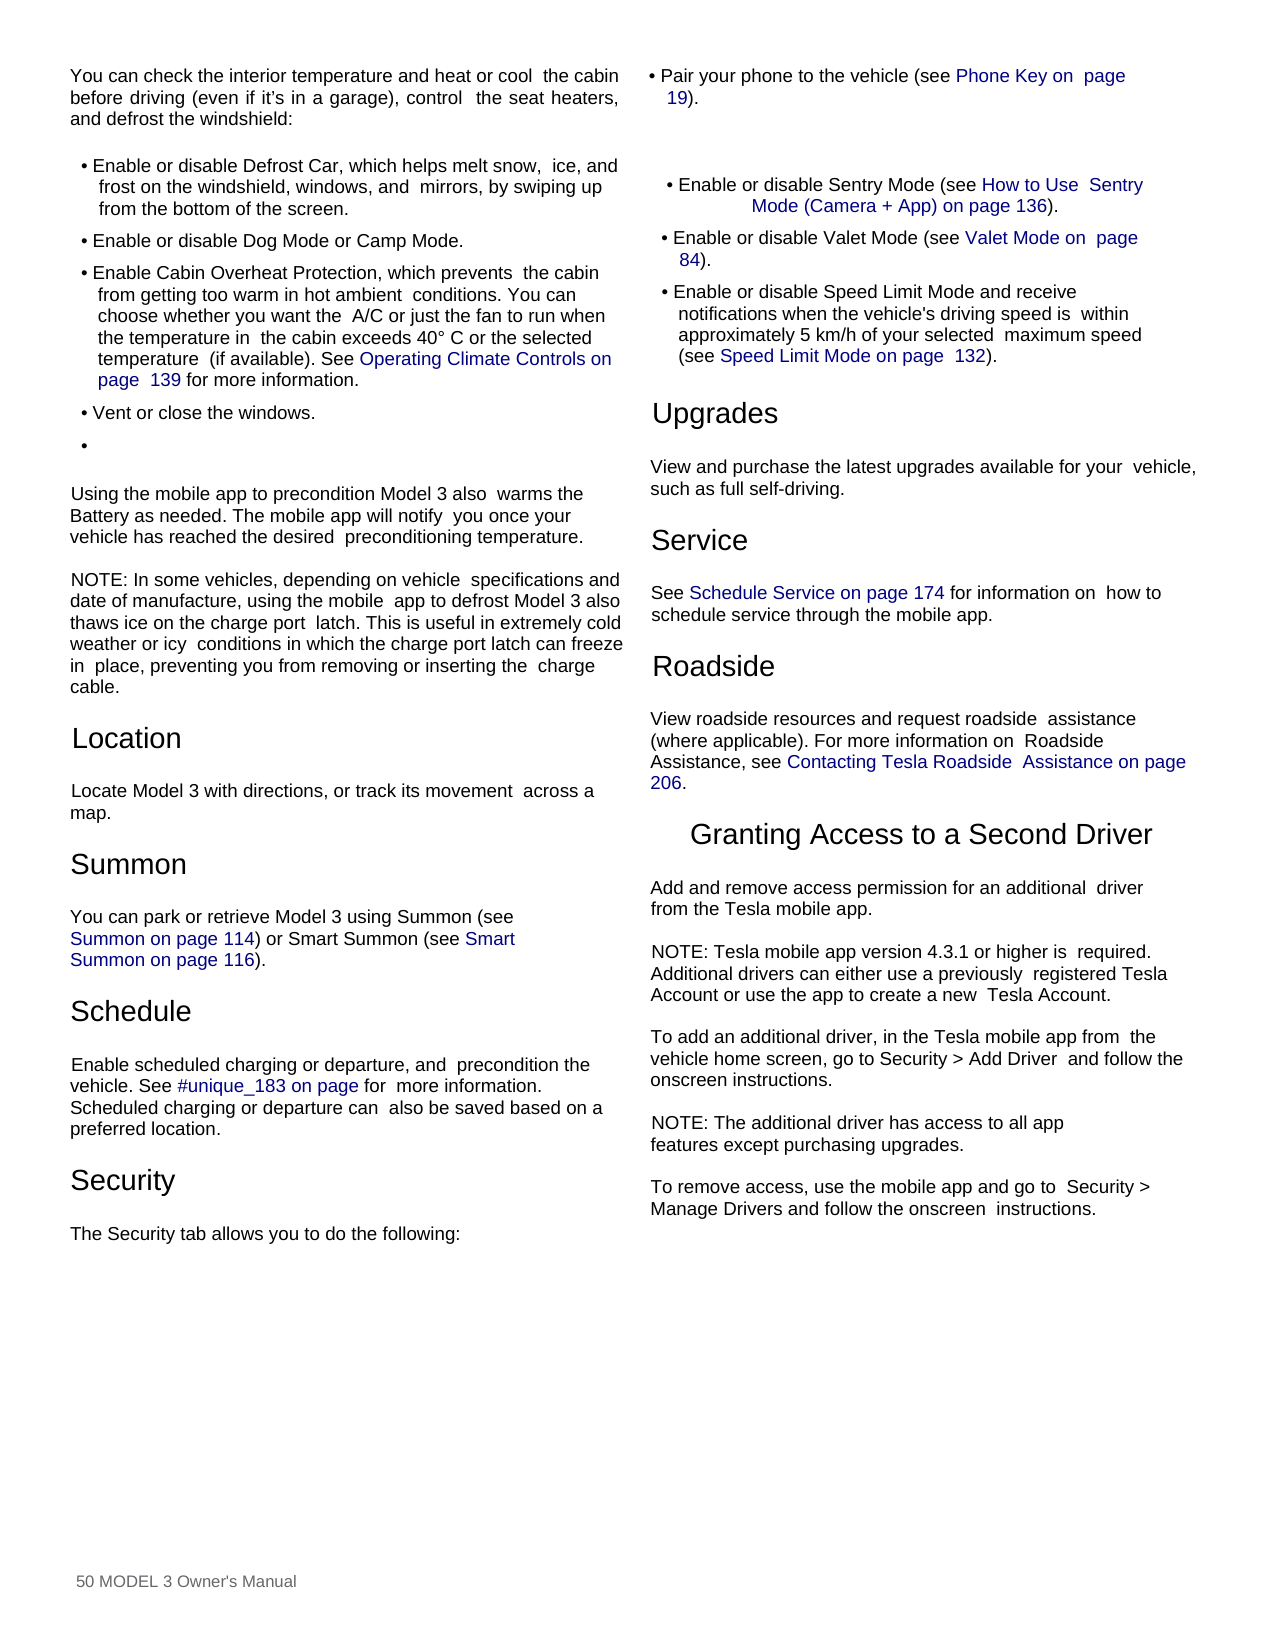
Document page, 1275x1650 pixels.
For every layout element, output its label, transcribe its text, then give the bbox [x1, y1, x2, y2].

text View and purchase the latest upgrades available for your vehicle, such as full self-driving. [650, 456, 1205, 499]
text Granting Access to a Second Driver [637, 817, 1206, 851]
text Summon [70, 847, 637, 881]
text NOTE: Tesla mobile app version 4.3.1 or higher is required. Additional drivers can either use a previously registered Tesla Account or use the app to create a new Tesla Account. [650, 941, 1196, 1005]
text • Enable or disable Sentry Mode (see How to Use Sentry Mode (Camera + App) on page 136). [661, 174, 1148, 217]
text • [81, 434, 637, 456]
text Using the mobile app to precondition Model 3 also warms the Battery as needed. The mobile app will notify you once your vehicle has reached the desired preconditioning temperature. [69, 484, 621, 548]
text Service [651, 523, 1206, 556]
text • Vent or close the windows. [81, 402, 637, 423]
text • Enable or disable Speed Limit Mode and receive notifications when the vehicle's driving speed is within approximately 5 km/h of your selected maximum speed (see Speed Limit Mode on page 132). [661, 281, 1161, 367]
text To remove access, use the mobile app and go to Security > Manage Drivers and follow the onscreen instructions. [650, 1176, 1153, 1219]
text View roadside resources and request roadside assistance (where applicable). For more information on Roadside Assistance, see Contacting Tesla Roadside Assistance on page 206. [650, 708, 1190, 794]
text You can check the interior temperature and heat or cool the cabin before driving (even if it’s in a garage), control the seat heaters, and defrost the windshield: [69, 66, 620, 129]
text Security [70, 1163, 637, 1197]
text • Enable or disable Dog Mode or Camp Mode. [81, 230, 637, 252]
text • Enable Cabin Overheat Protection, which prevents the cabin from getting too warm in hot ambient conditions. You can choose whether you want the A/C or just the fan to run when the temperature in the cabin exceeds 40° C or the selected temperature (if available). See Operating Climate Controls on page 139 for more information. [81, 263, 625, 391]
text Add and remove access permission for an additional driver from the Tesla mobile app. [650, 877, 1164, 920]
text You can park or retrieve Model 3 using Summon (see Summon on page 114) or Smart Summon (see Smart Summon on page 116). [69, 907, 588, 971]
text • Enable or disable Valet Mode (see Valet Mode on page 84). [661, 228, 1161, 270]
text To add an additional driver, in the Tesla mobile app from the vehicle home screen, go to Security > Add Driver and follow the onscreen instructions. [650, 1027, 1199, 1091]
text • Enable or disable Defrost Car, which helps melt snow, ice, and frost on the windshield, windows, and mirrors, by swiping up from the bottom of the screen. [81, 155, 624, 219]
text Locate Model 3 with directions, or track its movement across a map. [70, 781, 598, 823]
text Upgrades [652, 397, 1206, 430]
text • Pair your phone to the vehicle (see Phone Key on page 19). [649, 66, 1151, 108]
text Enable scheduled charging or departure, and precondition the vehicle. See #unique_183 on page for more information. Scheduled charging or departure can also be saved based on a preferred location. [70, 1054, 615, 1139]
text See Schedule Service on page 174 for information on how to schedule service through the mobile app. [651, 582, 1169, 625]
text Roadside [652, 649, 1206, 682]
text The Security tab allows you to do the following: [70, 1223, 637, 1244]
text Schedule [70, 994, 637, 1028]
text NOTE: In some vehicles, depending on vehicle specifications and date of manufacture, using the mobile app to defrost Model 3 also thaws ice on the charge port latch. This is useful in extremely cold weather or icy conditions in which the charge port latch can freeze in place, preventing you from removing or inserting the charge cable. [70, 569, 625, 697]
text 50 MODEL 3 Owner's Manual [76, 1572, 1206, 1591]
text Location [72, 721, 637, 754]
text NOTE: The additional driver has access to all app features except purchasing upgrades. [650, 1112, 1133, 1155]
